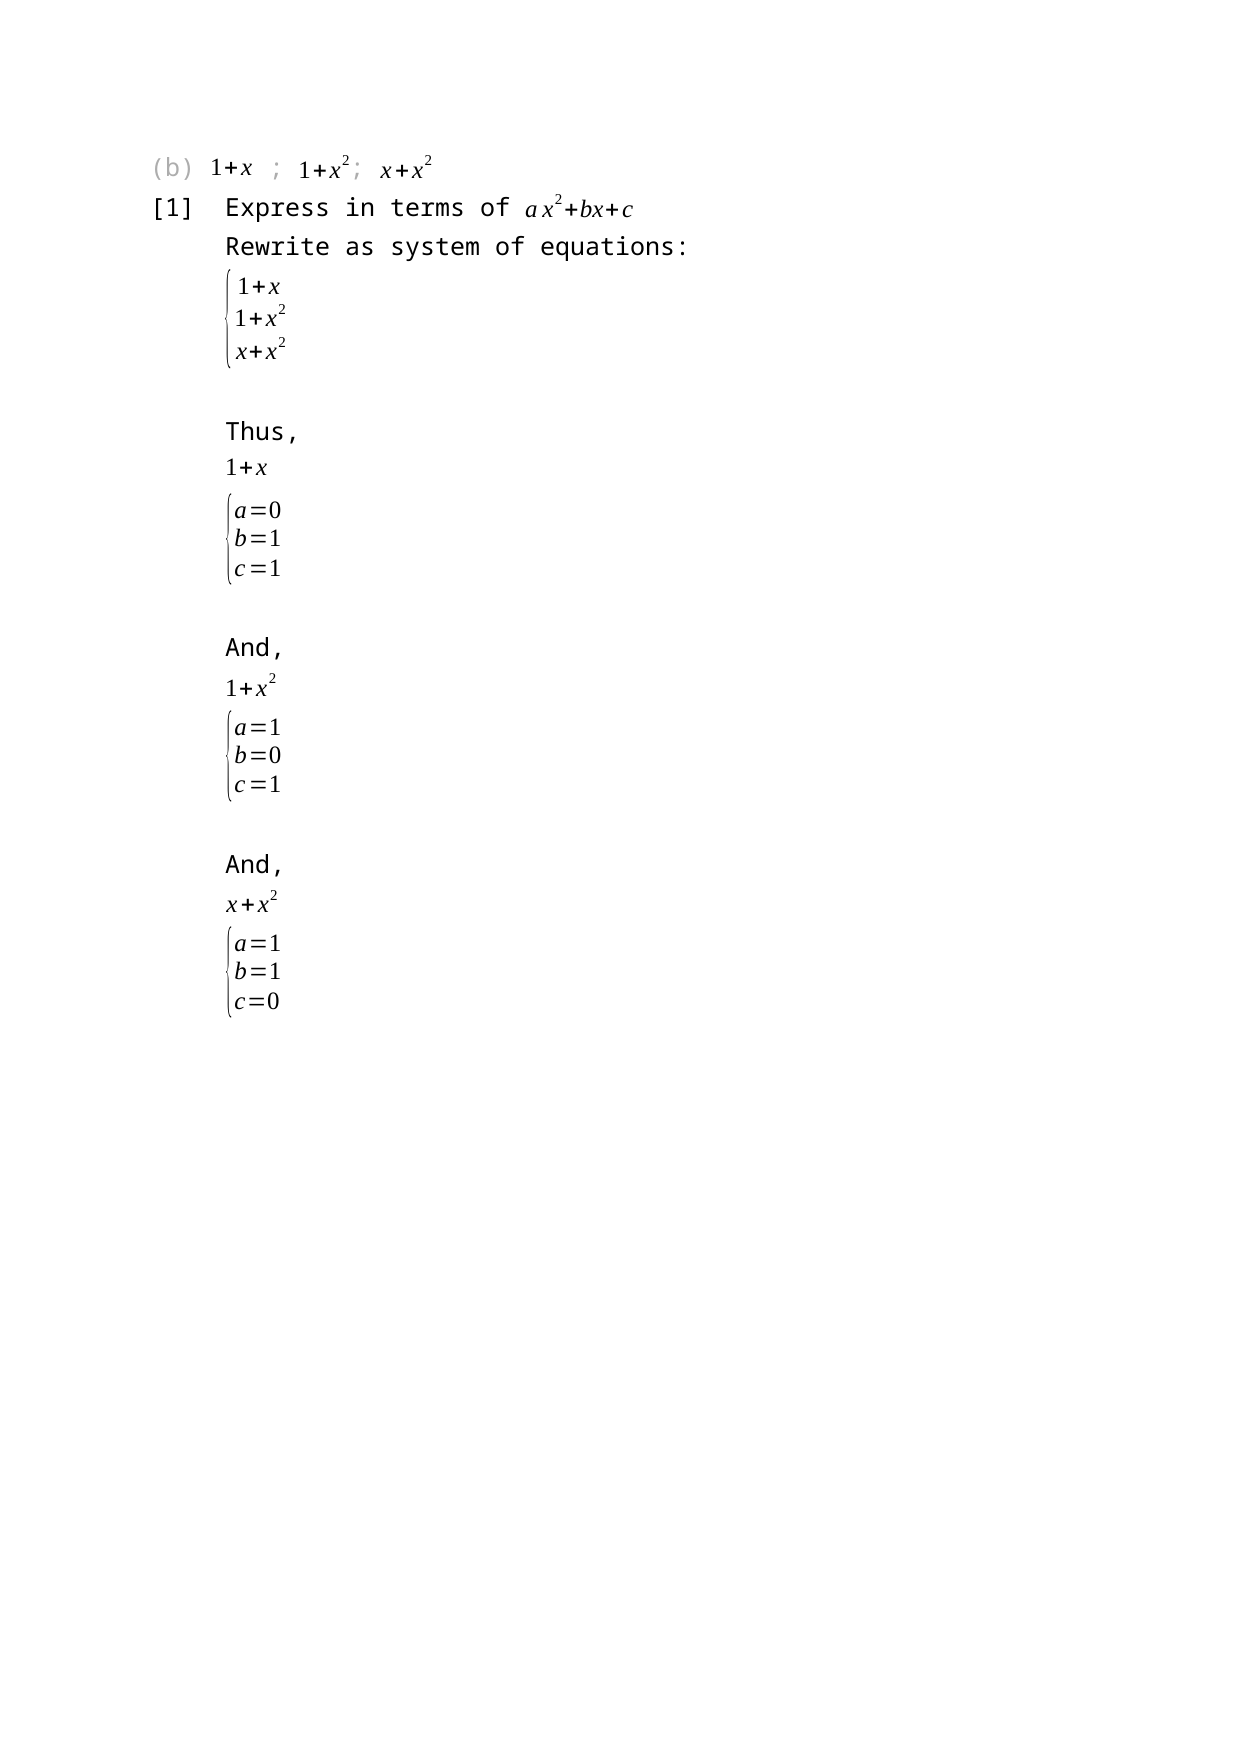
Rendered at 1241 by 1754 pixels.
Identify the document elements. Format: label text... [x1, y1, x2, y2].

text [1] Express in terms of [150, 189, 1090, 223]
text Rewrite as system of equations: [150, 228, 1090, 262]
text And, [150, 630, 1090, 664]
text (b) ; ; [150, 150, 1090, 184]
text And, [150, 847, 1090, 881]
text Thus, [150, 413, 1090, 448]
